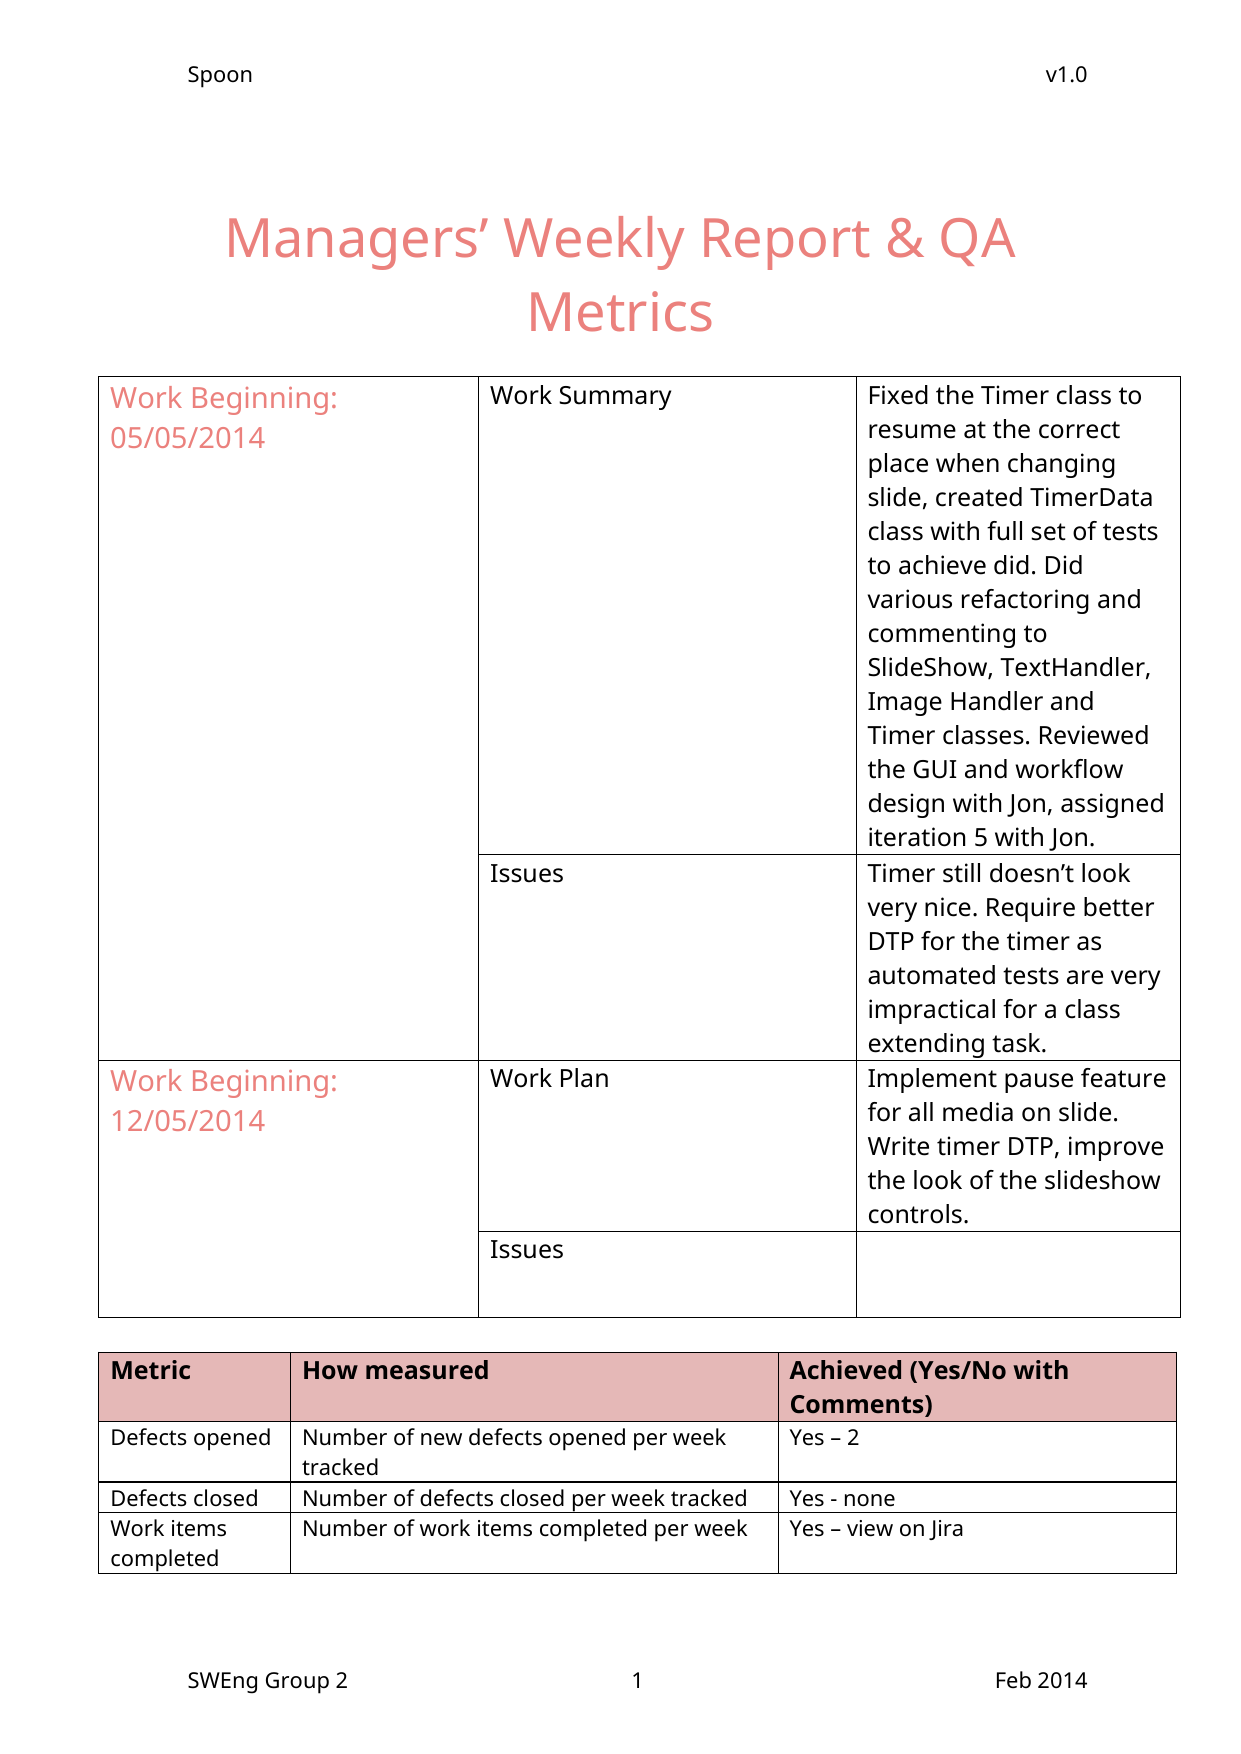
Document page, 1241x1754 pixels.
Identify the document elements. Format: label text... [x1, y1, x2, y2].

table_header How measured [291, 1353, 778, 1421]
table_cell Work items completed [99, 1513, 290, 1573]
table_cell Timer still doesn’t look very nice. Require better DTP for the timer as automated tests are very impractical for a class extending task. [857, 855, 1180, 1059]
table_cell Issues [479, 855, 856, 1059]
table_cell Defects opened [99, 1422, 290, 1481]
table_cell Number of defects closed per week tracked [291, 1483, 778, 1512]
table_cell Yes – 2 [779, 1422, 1176, 1481]
subtitle Managers’ Weekly Report & QA Metrics [187, 200, 1053, 347]
table_cell [857, 1232, 1180, 1317]
table_header Achieved (Yes/No with Comments) [779, 1353, 1176, 1421]
table_cell Implement pause feature for all media on slide. Write timer DTP, improve the look of the slideshow controls. [857, 1061, 1180, 1231]
table_cell Defects closed [99, 1483, 290, 1512]
table_cell Work Plan [479, 1061, 856, 1231]
table_cell Number of new defects opened per week tracked [291, 1422, 778, 1481]
table_cell Number of work items completed per week [291, 1513, 778, 1573]
table_header Metric [99, 1353, 290, 1421]
table_cell Issues [479, 1232, 856, 1317]
table_cell Yes – view on Jira [779, 1513, 1176, 1573]
table_header Work Summary [479, 377, 856, 854]
table_cell Work Beginning: 12/05/2014 [99, 1061, 478, 1317]
table_header Work Beginning: 05/05/2014 [99, 377, 478, 1059]
table_cell Yes - none [779, 1483, 1176, 1512]
table_header Fixed the Timer class to resume at the correct place when changing slide, created TimerData class with full set of tests to achieve did. Did various refactoring and commenting to SlideShow, TextHandler, Image Handler and Timer classes. Reviewed the GUI and workflow design with Jon, assigned iteration 5 with Jon. [857, 377, 1180, 854]
